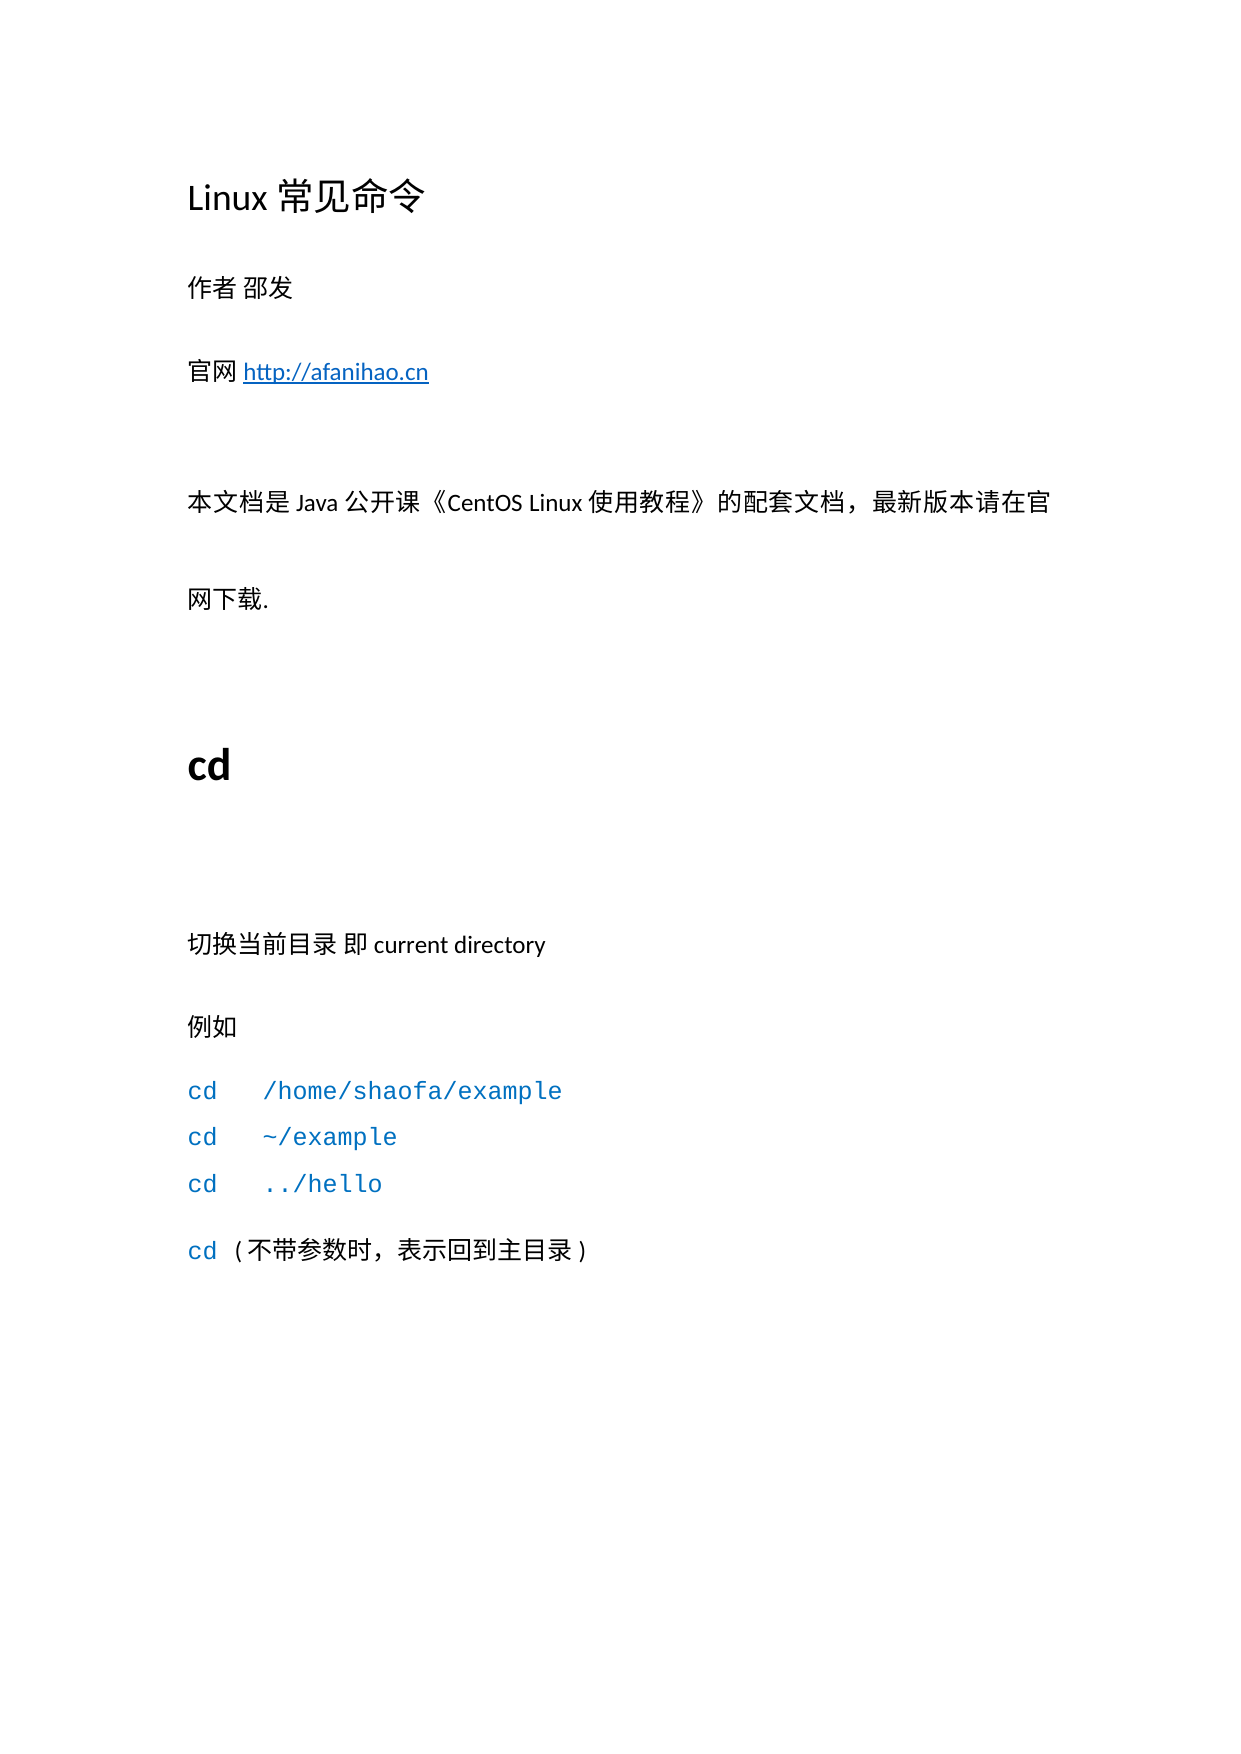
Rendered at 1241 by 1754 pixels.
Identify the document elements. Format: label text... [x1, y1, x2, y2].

text 作者 邵发 [187, 254, 1053, 319]
text 本文档是Java公开课《CentOS Linux使用教程》的配套文档，最新版本请在官网下载. [187, 468, 1053, 631]
text cd ../hello [187, 1169, 1053, 1202]
text cd ( 不带参数时，表示回到主目录 ) [187, 1216, 1053, 1281]
text cd ~/example [187, 1123, 1053, 1155]
text 官网 http://afanihao.cn [187, 337, 1053, 402]
text cd /home/shaofa/example [187, 1076, 1053, 1109]
text 例如 [187, 993, 1053, 1058]
text 切换当前目录 即 current directory [187, 910, 1053, 975]
subtitle cd [187, 732, 1053, 797]
text Linux 常见命令 [187, 162, 1053, 227]
